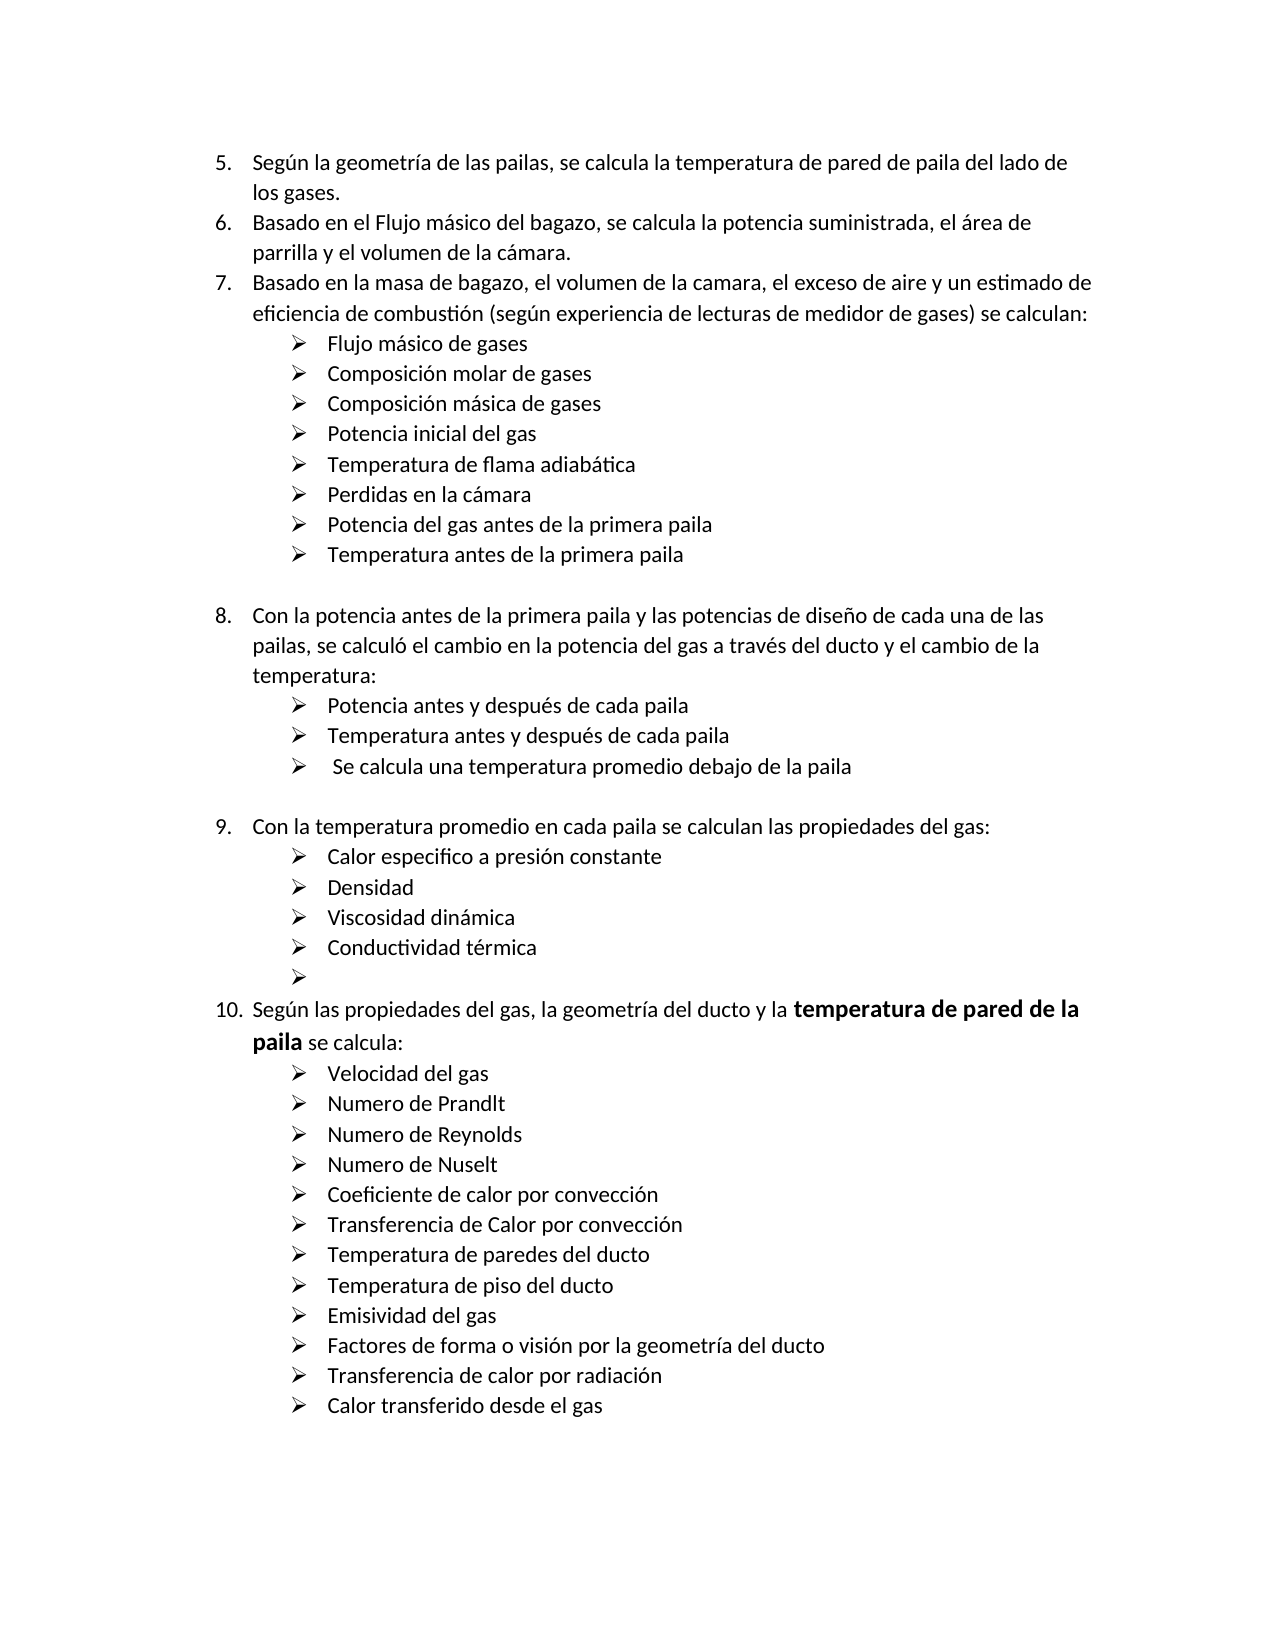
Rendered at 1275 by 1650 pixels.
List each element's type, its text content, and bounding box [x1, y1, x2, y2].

list Potencia antes y después de cada paila [290, 691, 1098, 719]
list Perdidas en la cámara [290, 480, 1098, 508]
list Emisividad del gas [290, 1301, 1098, 1329]
list Temperatura de flama adiabática [290, 450, 1098, 478]
list Basado en el Flujo másico del bagazo, se calcula la potencia suministrada, el área de parrilla y el volumen de la cámara. [215, 208, 1098, 266]
list Temperatura de paredes del ducto [290, 1241, 1098, 1268]
list Calor transferido desde el gas [290, 1392, 1098, 1419]
list Transferencia de Calor por convección [290, 1210, 1098, 1238]
list Composición másica de gases [290, 389, 1098, 417]
list Coeficiente de calor por convección [290, 1180, 1098, 1208]
list Calor especifico a presión constante [290, 842, 1098, 870]
list Temperatura de piso del ducto [290, 1271, 1098, 1299]
list Basado en la masa de bagazo, el volumen de la camara, el exceso de aire y un estimado de eficiencia de combustión (según experiencia de lecturas de medidor de gases) se calculan: [215, 268, 1098, 327]
list Numero de Prandlt [290, 1089, 1098, 1117]
list Conductividad térmica [290, 933, 1098, 961]
list Densidad [290, 873, 1098, 901]
list Transferencia de calor por radiación [290, 1361, 1098, 1389]
list Con la temperatura promedio en cada paila se calculan las propiedades del gas: [215, 812, 1098, 840]
list Numero de Nuselt [290, 1150, 1098, 1178]
list Composición molar de gases [290, 359, 1098, 387]
list Flujo másico de gases [290, 329, 1098, 357]
list Se calcula una temperatura promedio debajo de la paila [290, 752, 1098, 780]
list Numero de Reynolds [290, 1120, 1098, 1148]
list Factores de forma o visión por la geometría del ducto [290, 1331, 1098, 1359]
list Según la geometría de las pailas, se calcula la temperatura de pared de paila del lado de los gases. [215, 148, 1098, 206]
list Potencia inicial del gas [290, 419, 1098, 447]
list Según las propiedades del gas, la geometría del ducto y la temperatura de pared de la paila se calcula: [215, 993, 1098, 1057]
list Con la potencia antes de la primera paila y las potencias de diseño de cada una de las pailas, se calculó el cambio en la potencia del gas a través del ducto y el cambio de la temperatura: [215, 601, 1098, 689]
list Velocidad del gas [290, 1059, 1098, 1087]
list Potencia del gas antes de la primera paila [290, 510, 1098, 538]
list Temperatura antes y después de cada paila [290, 722, 1098, 749]
list Temperatura antes de la primera paila [290, 540, 1098, 568]
list Viscosidad dinámica [290, 903, 1098, 931]
